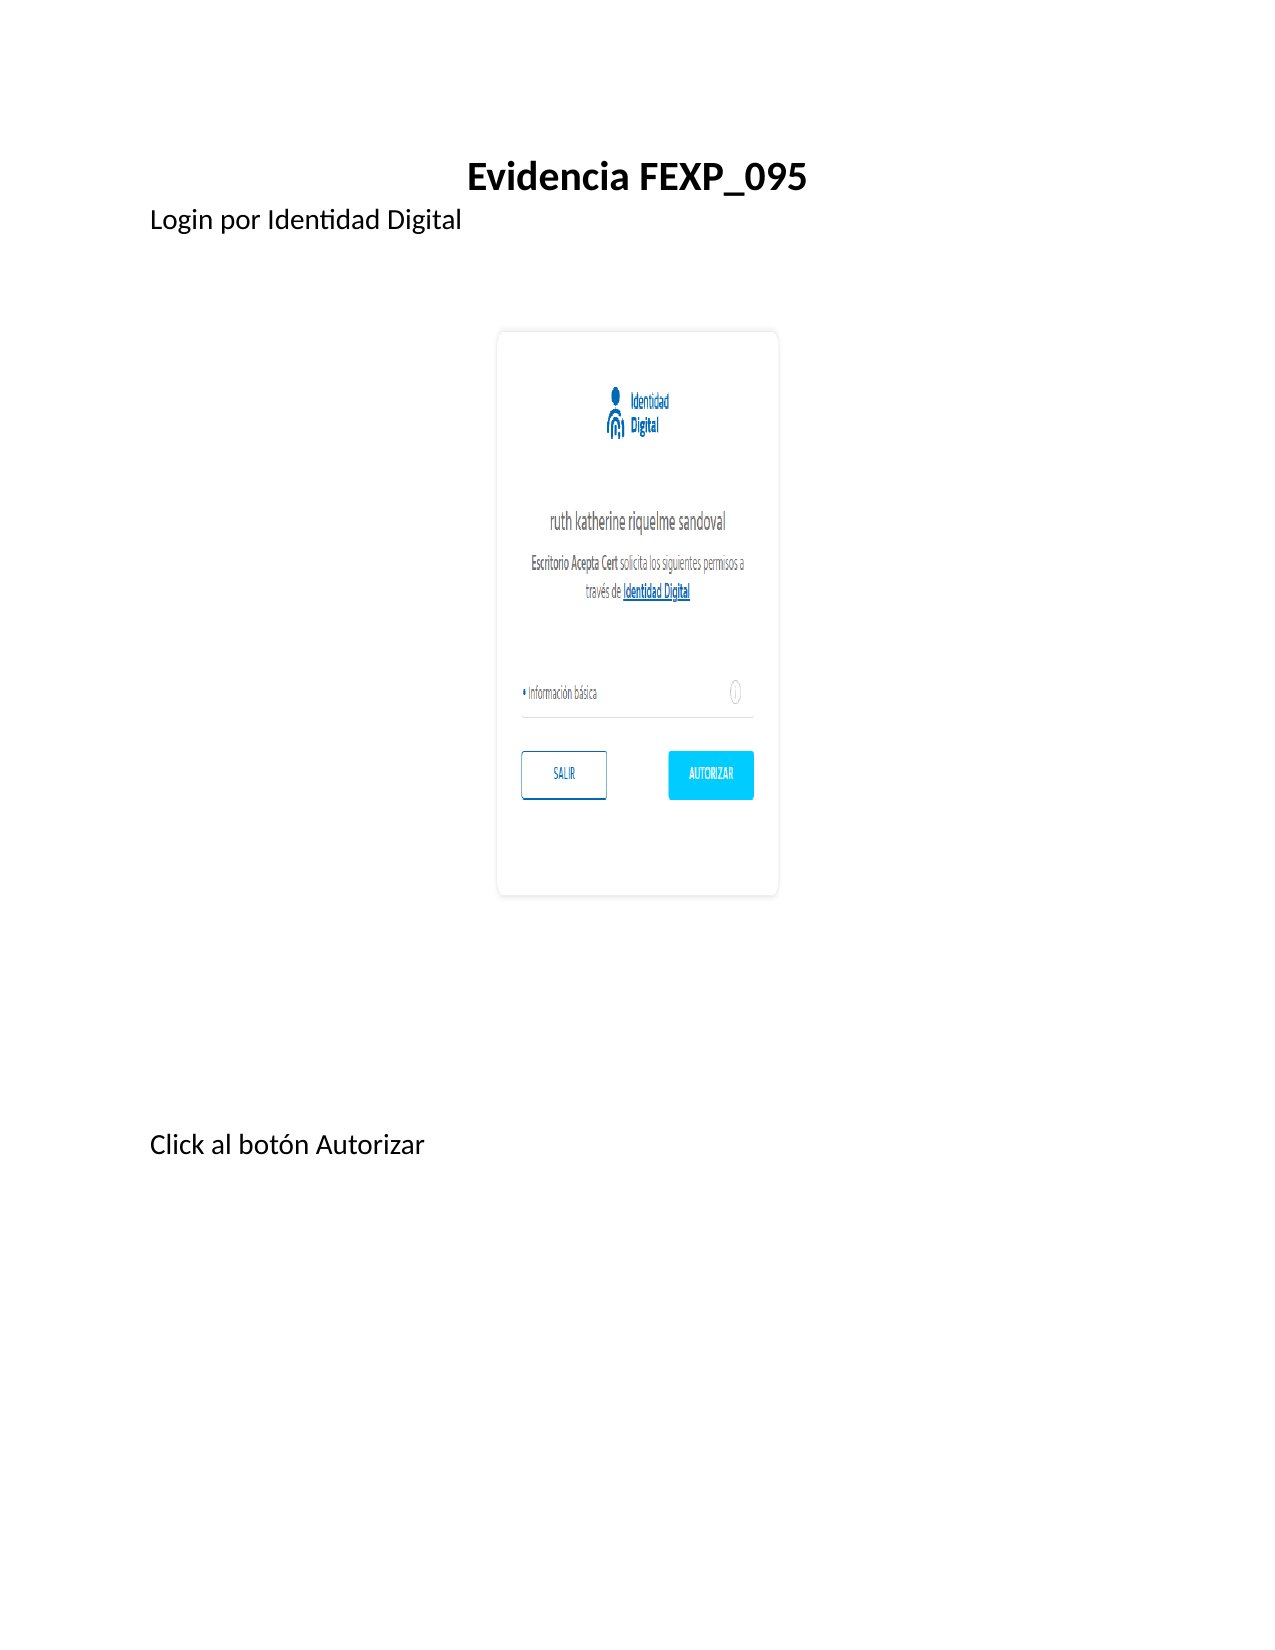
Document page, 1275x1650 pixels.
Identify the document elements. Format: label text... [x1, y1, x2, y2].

picture [220, 314, 1055, 1148]
text Evidencia FEXP_095 [150, 150, 1125, 207]
text Click al botón Autorizar [150, 1148, 1125, 1188]
text Login por Identidad Digital [150, 207, 1125, 246]
